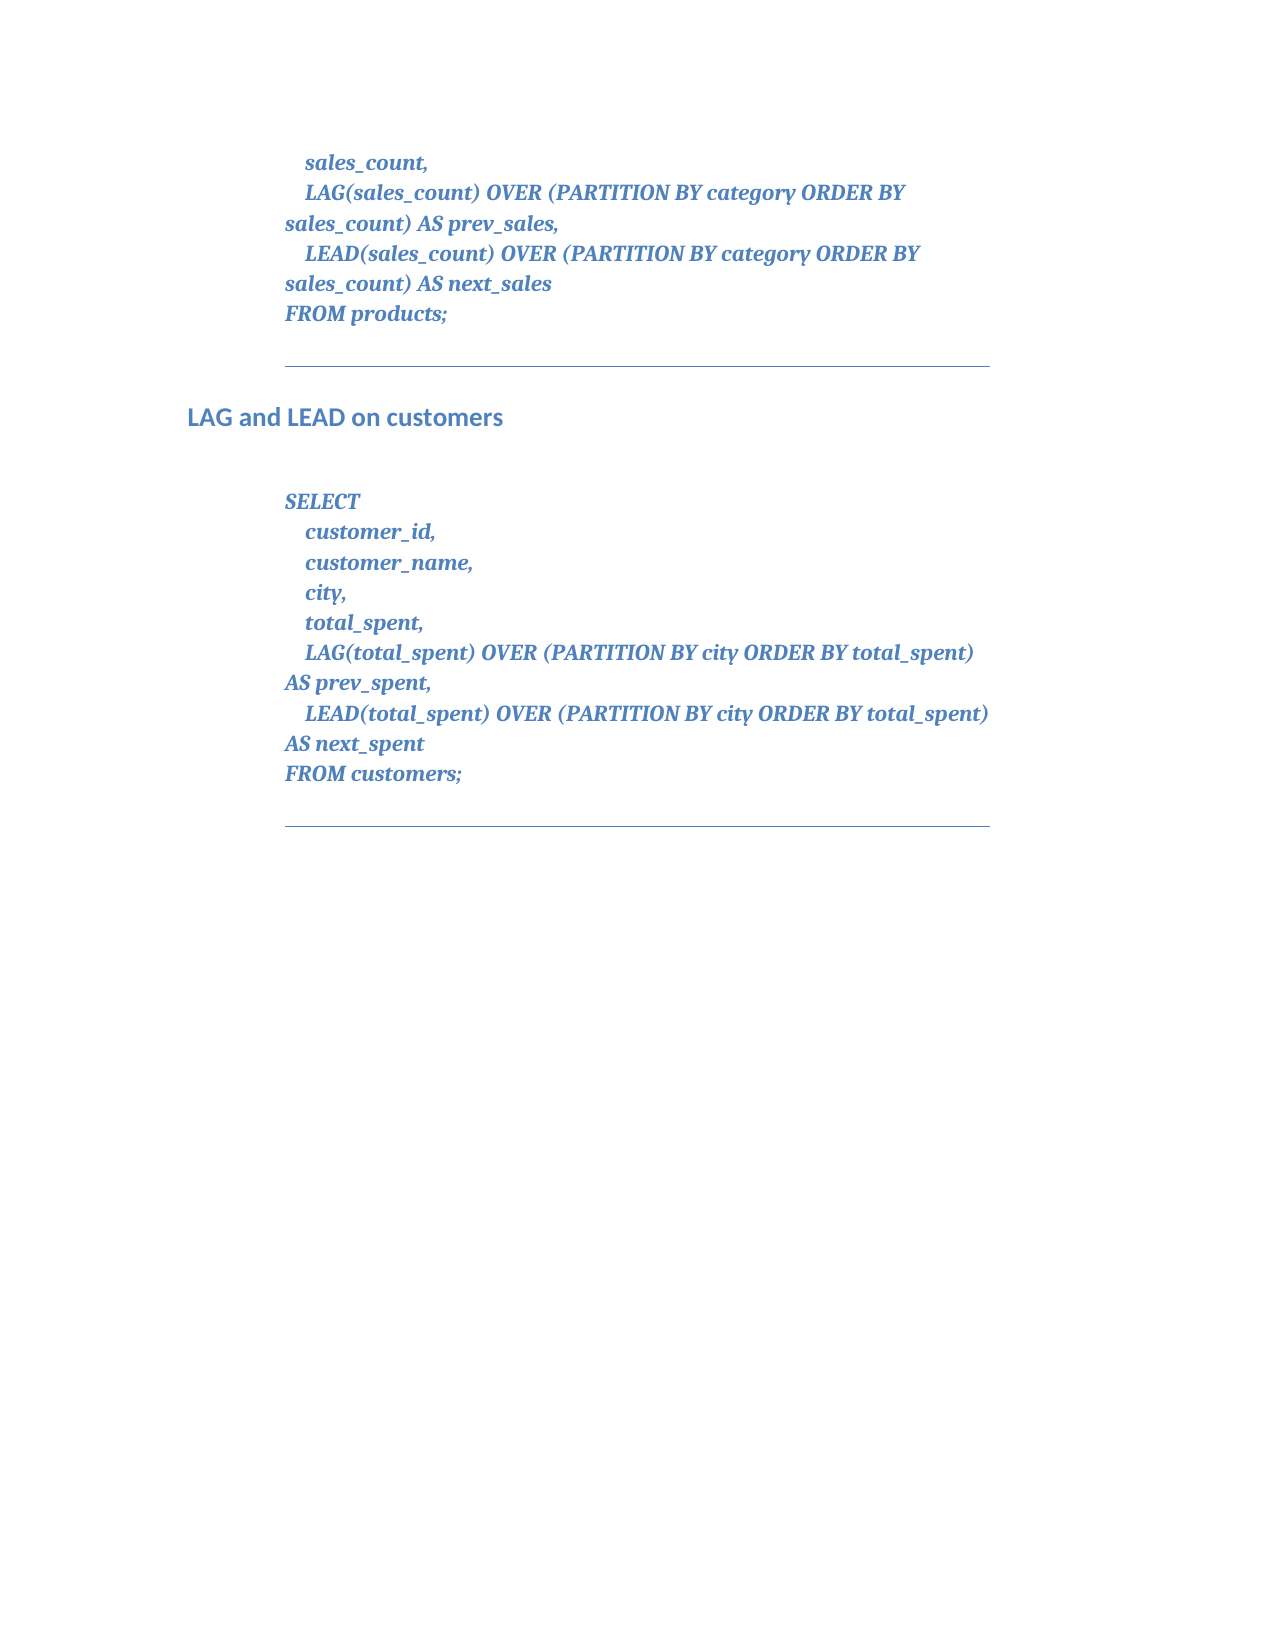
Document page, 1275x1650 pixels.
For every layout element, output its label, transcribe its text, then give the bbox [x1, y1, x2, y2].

text SELECT customer_id, customer_name, city, total_spent, LAG(total_spent) OVER (PARTITION BY city ORDER BY total_spent) AS prev_spent, LEAD(total_spent) OVER (PARTITION BY city ORDER BY total_spent) AS next_spent FROM customers; [285, 459, 990, 826]
subtitle LAG and LEAD on customers [187, 400, 1087, 433]
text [285, 150, 990, 366]
